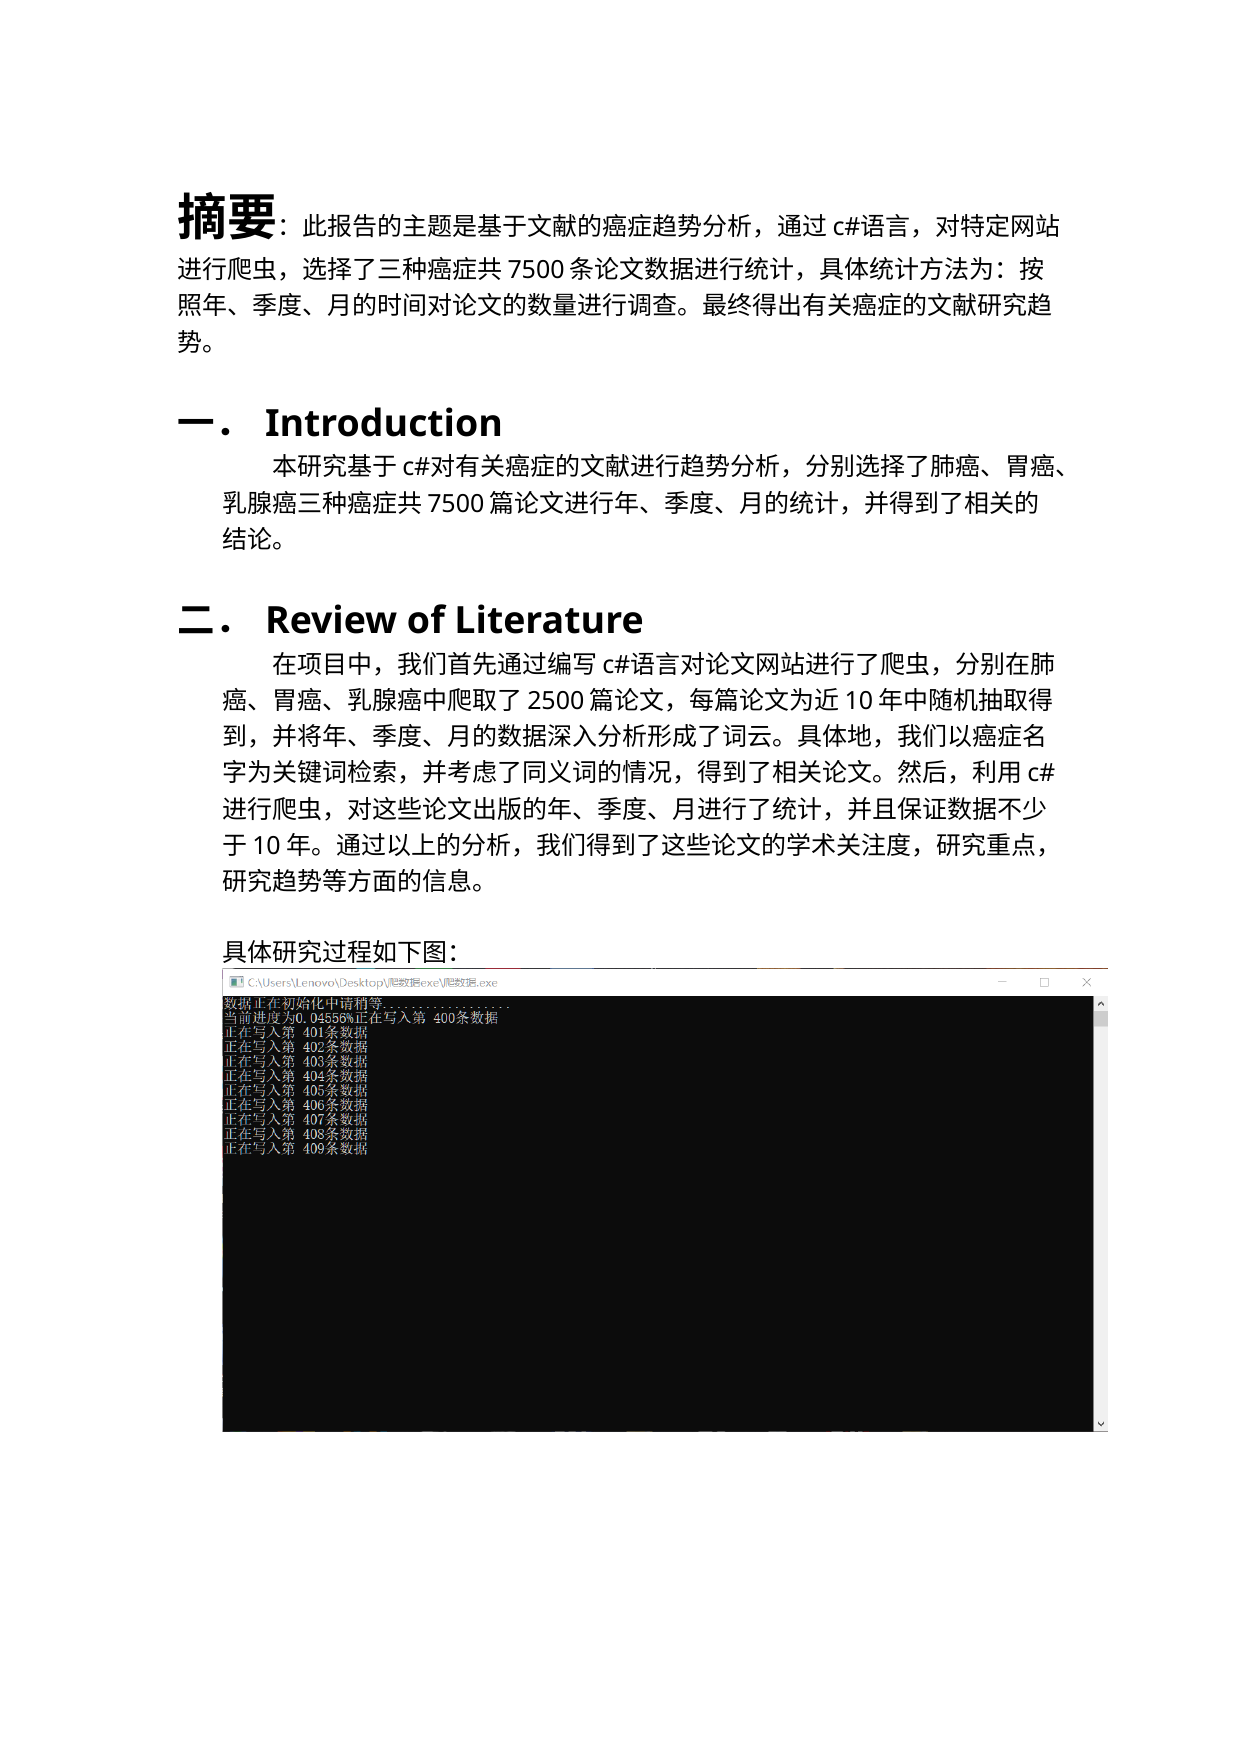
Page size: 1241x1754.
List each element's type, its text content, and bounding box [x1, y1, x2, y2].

list Introduction [177, 392, 1063, 447]
list 在项目中，我们首先通过编写c#语言对论文网站进行了爬虫，分别在肺癌、胃癌、乳腺癌中爬取了2500篇论文，每篇论文为近10年中随机抽取得到，并将年、季度、月的数据深入分析形成了词云。具体地，我们以癌症名字为关键词检索，并考虑了同义词的情况，得到了相关论文。然后，利用c#进行爬虫，对这些论文出版的年、季度、月进行了统计，并且保证数据不少于10年。通过以上的分析，我们得到了这些论文的学术关注度，研究重点，研究趋势等方面的信息。 [222, 644, 1063, 898]
list 本研究基于c#对有关癌症的文献进行趋势分析，分别选择了肺癌、胃癌、乳腺癌三种癌症共7500篇论文进行年、季度、月的统计，并得到了相关的结论。 [222, 447, 1063, 556]
picture [222, 968, 1108, 1432]
text 摘要：此报告的主题是基于文献的癌症趋势分析，通过c#语言，对特定网站进行爬虫，选择了三种癌症共7500条论文数据进行统计，具体统计方法为：按照年、季度、月的时间对论文的数量进行调查。最终得出有关癌症的文献研究趋势。 [177, 177, 1063, 358]
list Review of Literature [177, 590, 1063, 644]
list 具体研究过程如下图： [222, 932, 1063, 968]
